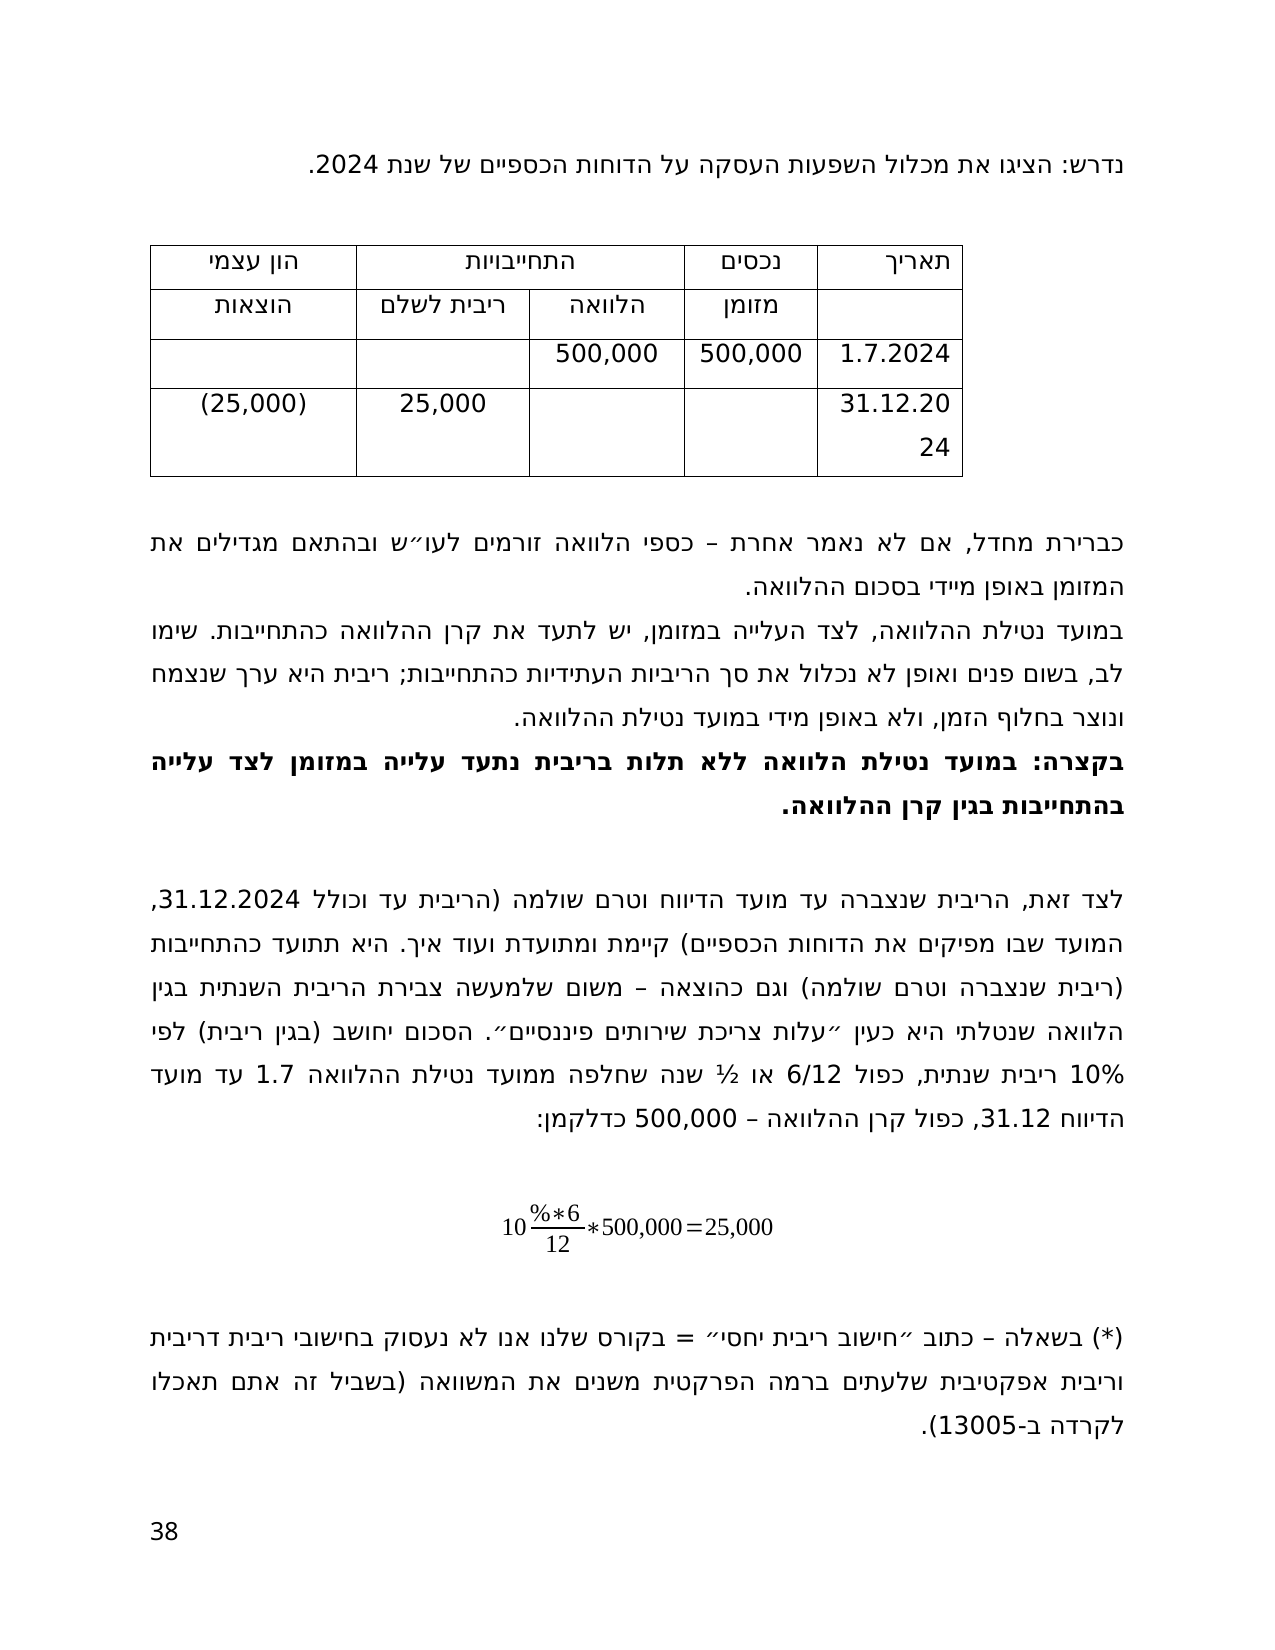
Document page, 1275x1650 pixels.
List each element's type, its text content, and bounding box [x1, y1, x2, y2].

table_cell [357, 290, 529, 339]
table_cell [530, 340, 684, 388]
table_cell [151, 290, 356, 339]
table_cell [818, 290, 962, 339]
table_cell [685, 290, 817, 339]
text במועד נטילת ההלוואה, לצד העלייה במזומן, יש לתעד את קרן ההלוואה כהתחייבות. שימו לב, בשום פנים ואופן לא נכלול את סך הריביות העתידיות כהתחייבות; ריבית היא ערך שנצמח ונוצר בחלוף הזמן, ולא באופן מידי במועד נטילת ההלוואה. [150, 616, 1125, 732]
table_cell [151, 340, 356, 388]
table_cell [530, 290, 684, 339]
text בקצרה: במועד נטילת הלוואה ללא תלות בריבית נתעד עלייה במזומן לצד עלייה בהתחייבות בגין קרן ההלוואה. [150, 747, 1125, 820]
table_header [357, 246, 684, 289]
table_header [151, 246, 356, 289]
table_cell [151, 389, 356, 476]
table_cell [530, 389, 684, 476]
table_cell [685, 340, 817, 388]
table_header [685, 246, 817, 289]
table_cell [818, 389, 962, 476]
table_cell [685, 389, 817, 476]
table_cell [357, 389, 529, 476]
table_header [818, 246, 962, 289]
text נדרש: הציגו את מכלול השפעות העסקה על הדוחות הכספיים של שנת 2024. [150, 150, 1125, 179]
text לצד זאת, הריבית שנצברה עד מועד הדיווח וטרם שולמה (הריבית עד וכולל 31.12.2024, המועד שבו מפיקים את הדוחות הכספיים) קיימת ומתועדת ועוד איך. היא תתועד כהתחייבות (ריבית שנצברה וטרם שולמה) וגם כהוצאה – משום שלמעשה צבירת הריבית השנתית בגין הלוואה שנטלתי היא כעין ״עלות צריכת שירותים פיננסיים״. הסכום יחושב (בגין ריבית) לפי 10% ריבית שנתית, כפול 6/12 או ½ שנה שחלפה ממועד נטילת ההלוואה 1.7 עד מועד הדיווח 31.12, כפול קרן ההלוואה – 500,000 כדלקמן: [150, 886, 1125, 1133]
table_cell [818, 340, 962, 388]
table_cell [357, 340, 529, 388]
text (*) בשאלה – כתוב ״חישוב ריבית יחסי״ = בקורס שלנו אנו לא נעסוק בחישובי ריבית דריבית וריבית אפקטיבית שלעתים ברמה הפרקטית משנים את המשוואה (בשביל זה אתם תאכלו לקרדה ב-13005). [150, 1323, 1125, 1440]
text כברירת מחדל, אם לא נאמר אחרת – כספי הלוואה זורמים לעו״ש ובהתאם מגדילים את המזומן באופן מיידי בסכום ההלוואה. [150, 528, 1125, 601]
